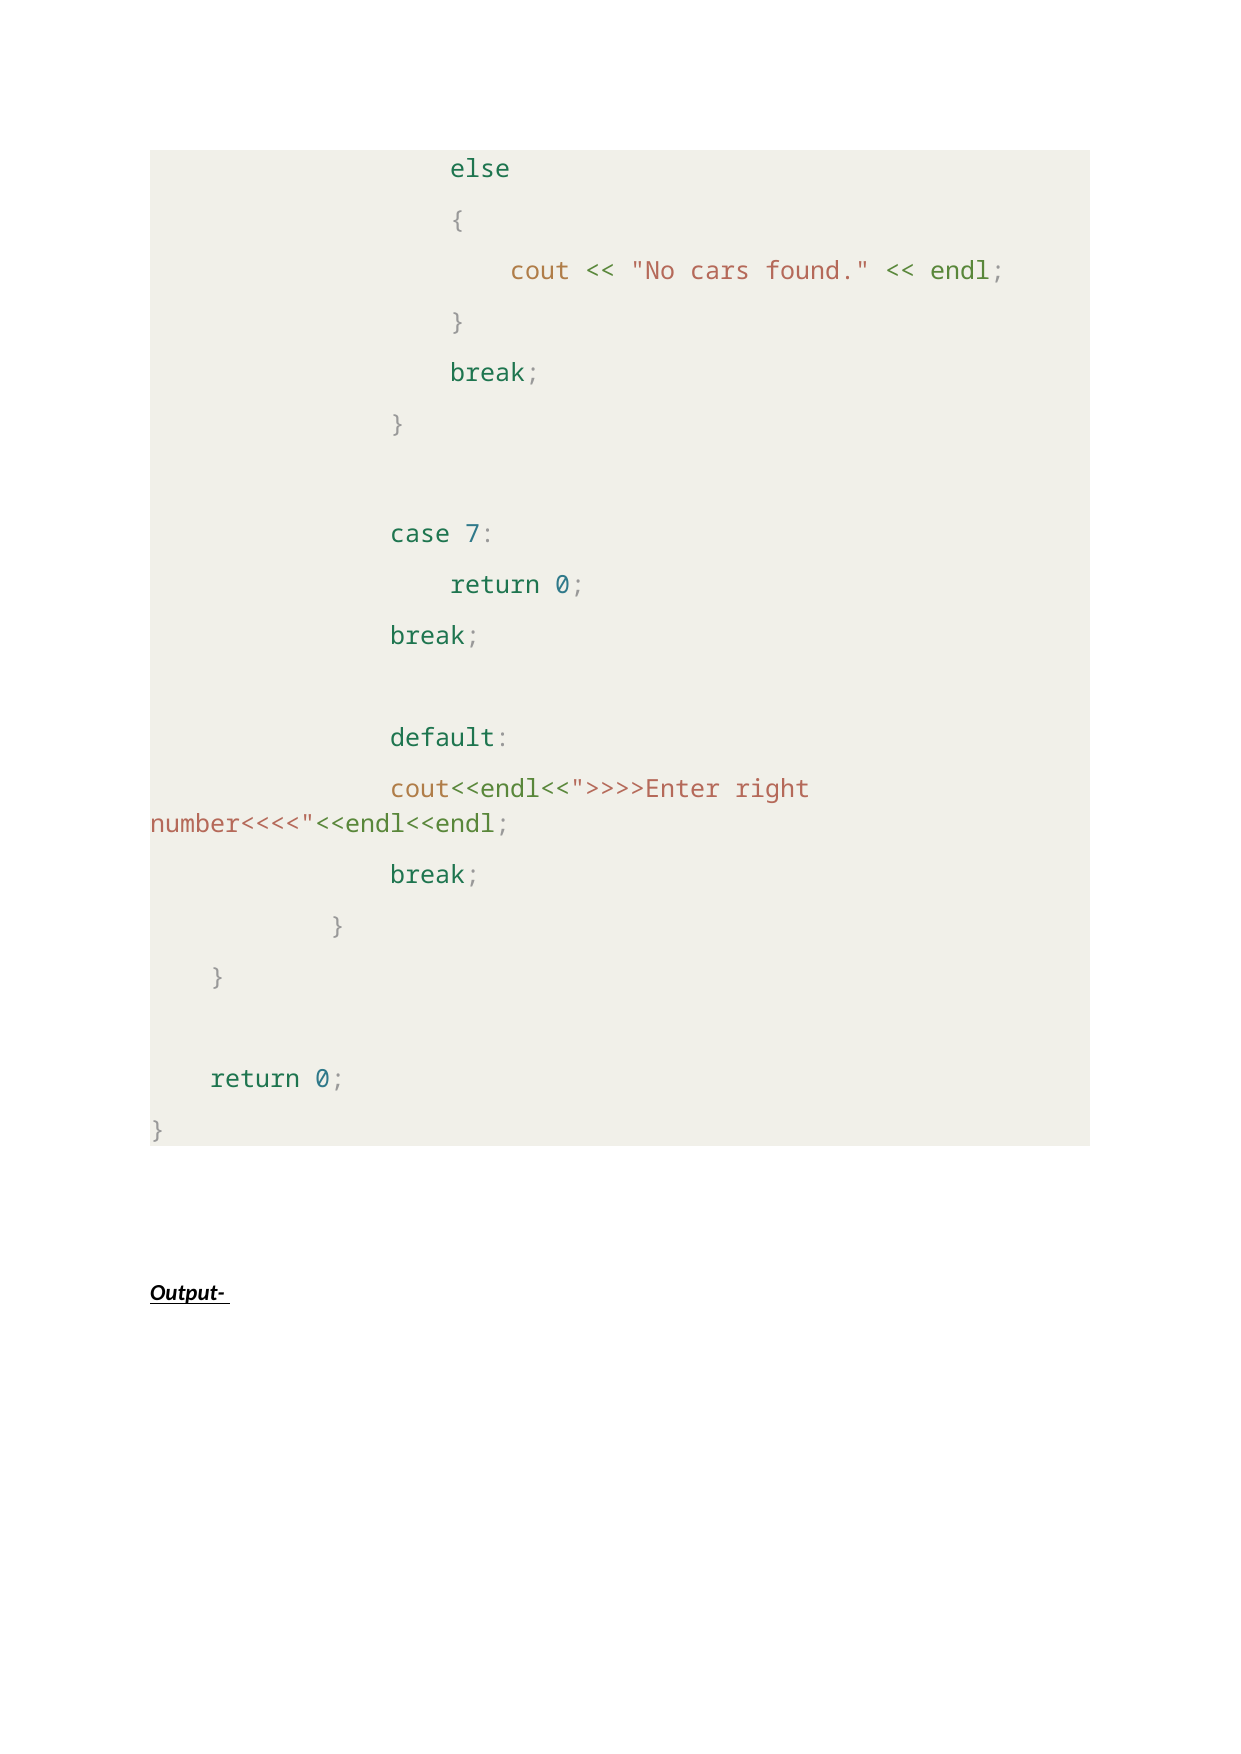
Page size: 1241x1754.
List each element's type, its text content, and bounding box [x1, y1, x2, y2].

text { [150, 201, 1090, 235]
text return 0; [150, 567, 1090, 601]
text default: [150, 720, 1090, 754]
text } [150, 907, 1090, 942]
text } [150, 958, 1090, 993]
text Output- [150, 1278, 1090, 1307]
text break; [150, 618, 1090, 652]
text } [150, 405, 1090, 439]
text return 0; [150, 1060, 1090, 1095]
text cout<<endl<<">>>>Enter right number<<<<"<<endl<<endl; [150, 771, 1090, 839]
text cout << "No cars found." << endl; [150, 252, 1090, 286]
text break; [150, 856, 1090, 891]
text case 7: [150, 516, 1090, 550]
text break; [150, 354, 1090, 388]
text else [150, 150, 1090, 184]
text } [150, 1111, 1090, 1146]
text } [150, 303, 1090, 337]
